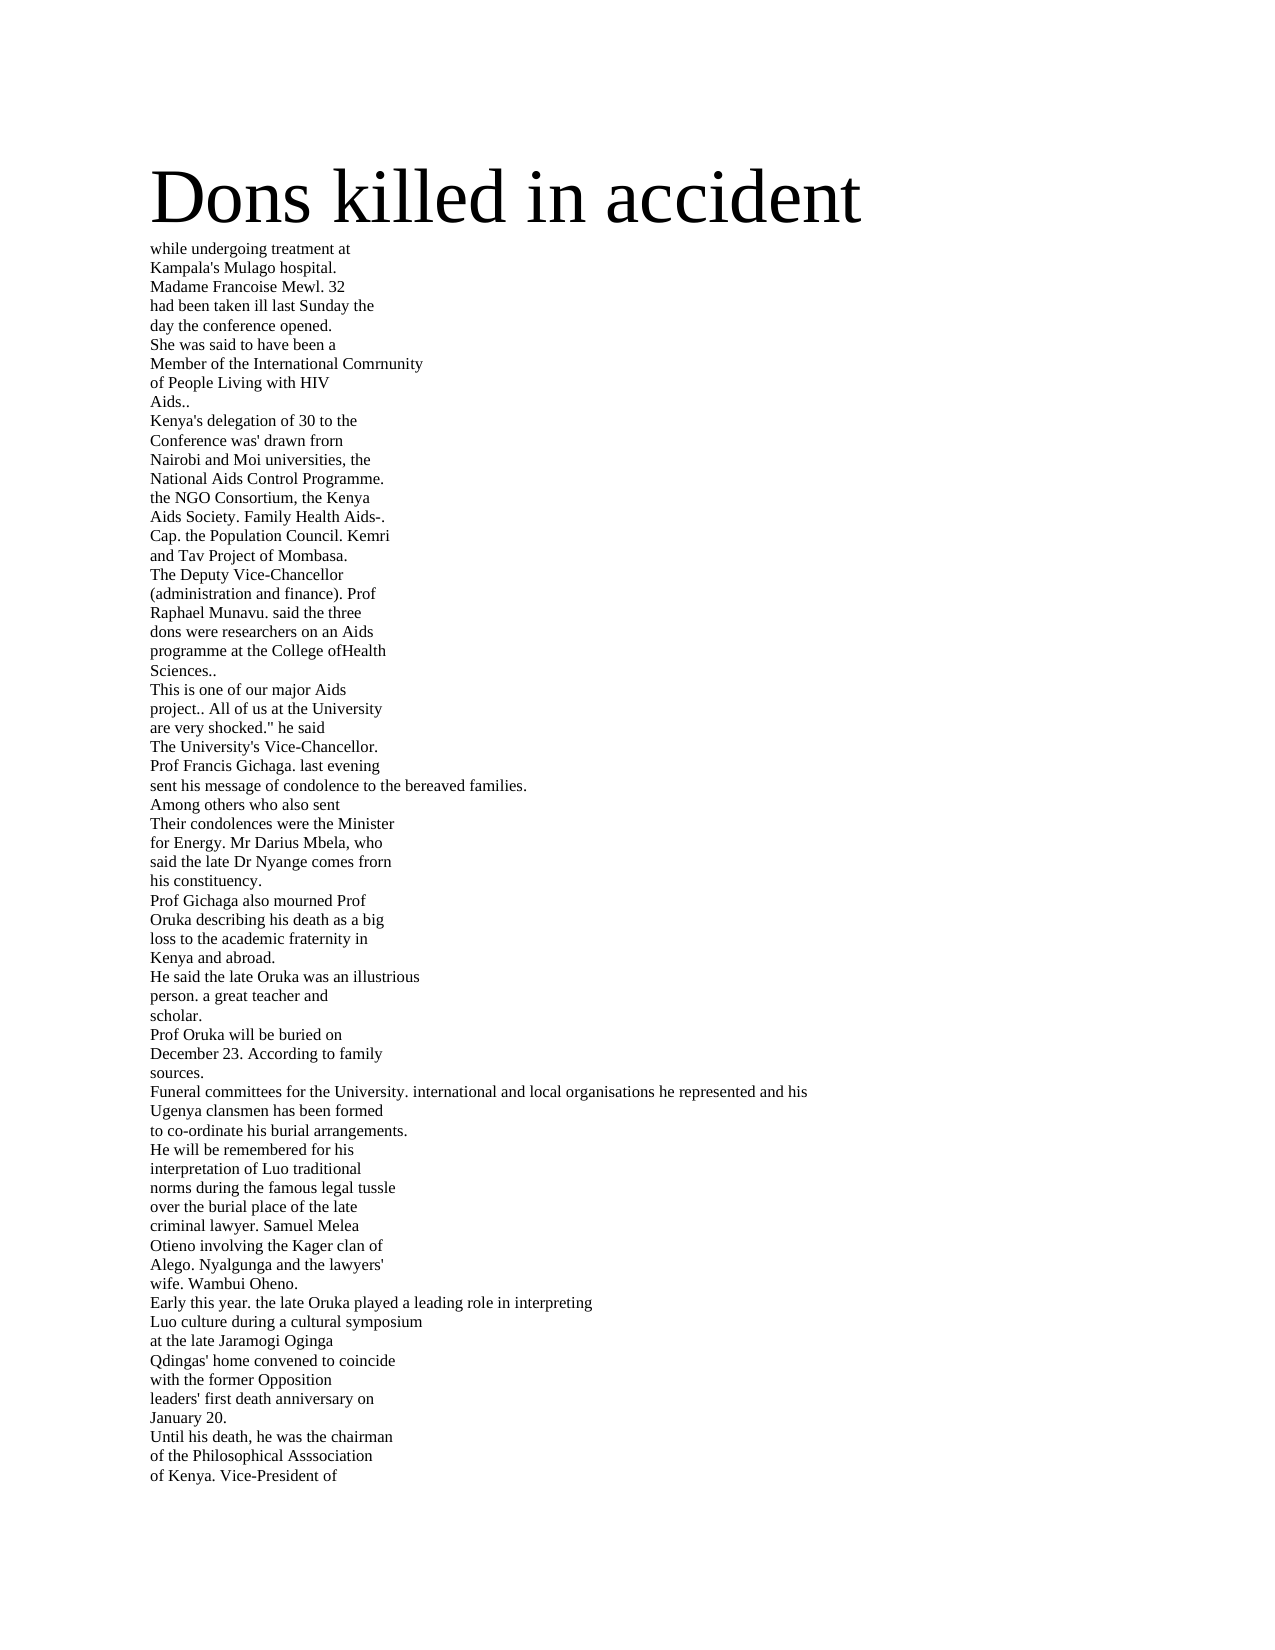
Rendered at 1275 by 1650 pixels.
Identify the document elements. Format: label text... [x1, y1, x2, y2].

text This is one of our major Aids [150, 679, 1125, 699]
text Member of the International Comrnunity [150, 354, 1125, 373]
text for Energy. Mr Darius Mbela, who [150, 833, 1125, 852]
text December 23. According to family [150, 1044, 1125, 1063]
text over the burial place of the late [150, 1197, 1125, 1216]
text Prof Gichaga also mourned Prof [150, 890, 1125, 909]
text Kampala's Mulago hospital. [150, 258, 1125, 277]
text Among others who also sent [150, 794, 1125, 814]
text Funeral committees for the University. international and local organisations he represented and his [150, 1082, 1125, 1101]
text Conference was' drawn frorn [150, 430, 1125, 449]
text Luo culture during a cultural symposium [150, 1312, 1125, 1331]
text January 20. [150, 1408, 1125, 1427]
text Nairobi and Moi universities, the [150, 449, 1125, 469]
text Early this year. the late Oruka played a leading role in interpreting [150, 1293, 1125, 1312]
text criminal lawyer. Samuel Melea [150, 1216, 1125, 1235]
text National Aids Control Programme. [150, 469, 1125, 488]
text the NGO Consortium, the Kenya [150, 488, 1125, 507]
text Sciences.. [150, 660, 1125, 679]
text Dons killed in accident [150, 150, 1125, 239]
text (administration and finance). Prof [150, 584, 1125, 603]
text his constituency. [150, 871, 1125, 890]
text of Kenya. Vice-President of [150, 1465, 1125, 1484]
text to co-ordinate his burial arrangements. [150, 1120, 1125, 1139]
text day the conference opened. [150, 315, 1125, 334]
text Otieno involving the Kager clan of [150, 1235, 1125, 1254]
text Until his death, he was the chairman [150, 1427, 1125, 1446]
text Ugenya clansmen has been formed [150, 1101, 1125, 1120]
text Cap. the Population Council. Kemri [150, 526, 1125, 545]
text with the former Opposition [150, 1369, 1125, 1389]
text She was said to have been a [150, 334, 1125, 354]
text He will be remembered for his [150, 1139, 1125, 1159]
text project.. All of us at the University [150, 699, 1125, 718]
text of People Living with HIV [150, 373, 1125, 392]
text had been taken ill last Sunday the [150, 296, 1125, 315]
text Alego. Nyalgunga and the lawyers' [150, 1254, 1125, 1274]
text programme at the College ofHealth [150, 641, 1125, 660]
text Oruka describing his death as a big [150, 909, 1125, 929]
text interpretation of Luo traditional [150, 1159, 1125, 1178]
text Aids Society. Family Health Aids-. [150, 507, 1125, 526]
text leaders' first death anniversary on [150, 1389, 1125, 1408]
text norms during the famous legal tussle [150, 1178, 1125, 1197]
text He said the late Oruka was an illustrious [150, 967, 1125, 986]
text wife. Wambui Oheno. [150, 1274, 1125, 1293]
text are very shocked." he said [150, 718, 1125, 737]
text Aids.. [150, 392, 1125, 411]
text Their condolences were the Minister [150, 814, 1125, 833]
text The University's Vice-Chancellor. [150, 737, 1125, 756]
text said the late Dr Nyange comes frorn [150, 852, 1125, 871]
text loss to the academic fraternity in [150, 929, 1125, 948]
text Prof Oruka will be buried on [150, 1024, 1125, 1044]
text The Deputy Vice-Chancellor [150, 564, 1125, 584]
text dons were researchers on an Aids [150, 622, 1125, 641]
text and Tav Project of Mombasa. [150, 545, 1125, 564]
text Kenya's delegation of 30 to the [150, 411, 1125, 430]
text scholar. [150, 1005, 1125, 1024]
text while undergoing treatment at [150, 239, 1125, 258]
text of the Philosophical Asssociation [150, 1446, 1125, 1465]
text Raphael Munavu. said the three [150, 603, 1125, 622]
text sent his message of condolence to the bereaved families. [150, 775, 1125, 794]
text Kenya and abroad. [150, 948, 1125, 967]
text at the late Jaramogi Oginga [150, 1331, 1125, 1350]
text Qdingas' home convened to coincide [150, 1350, 1125, 1369]
text person. a great teacher and [150, 986, 1125, 1005]
text Madame Francoise Mewl. 32 [150, 277, 1125, 296]
text sources. [150, 1063, 1125, 1082]
text Prof Francis Gichaga. last evening [150, 756, 1125, 775]
